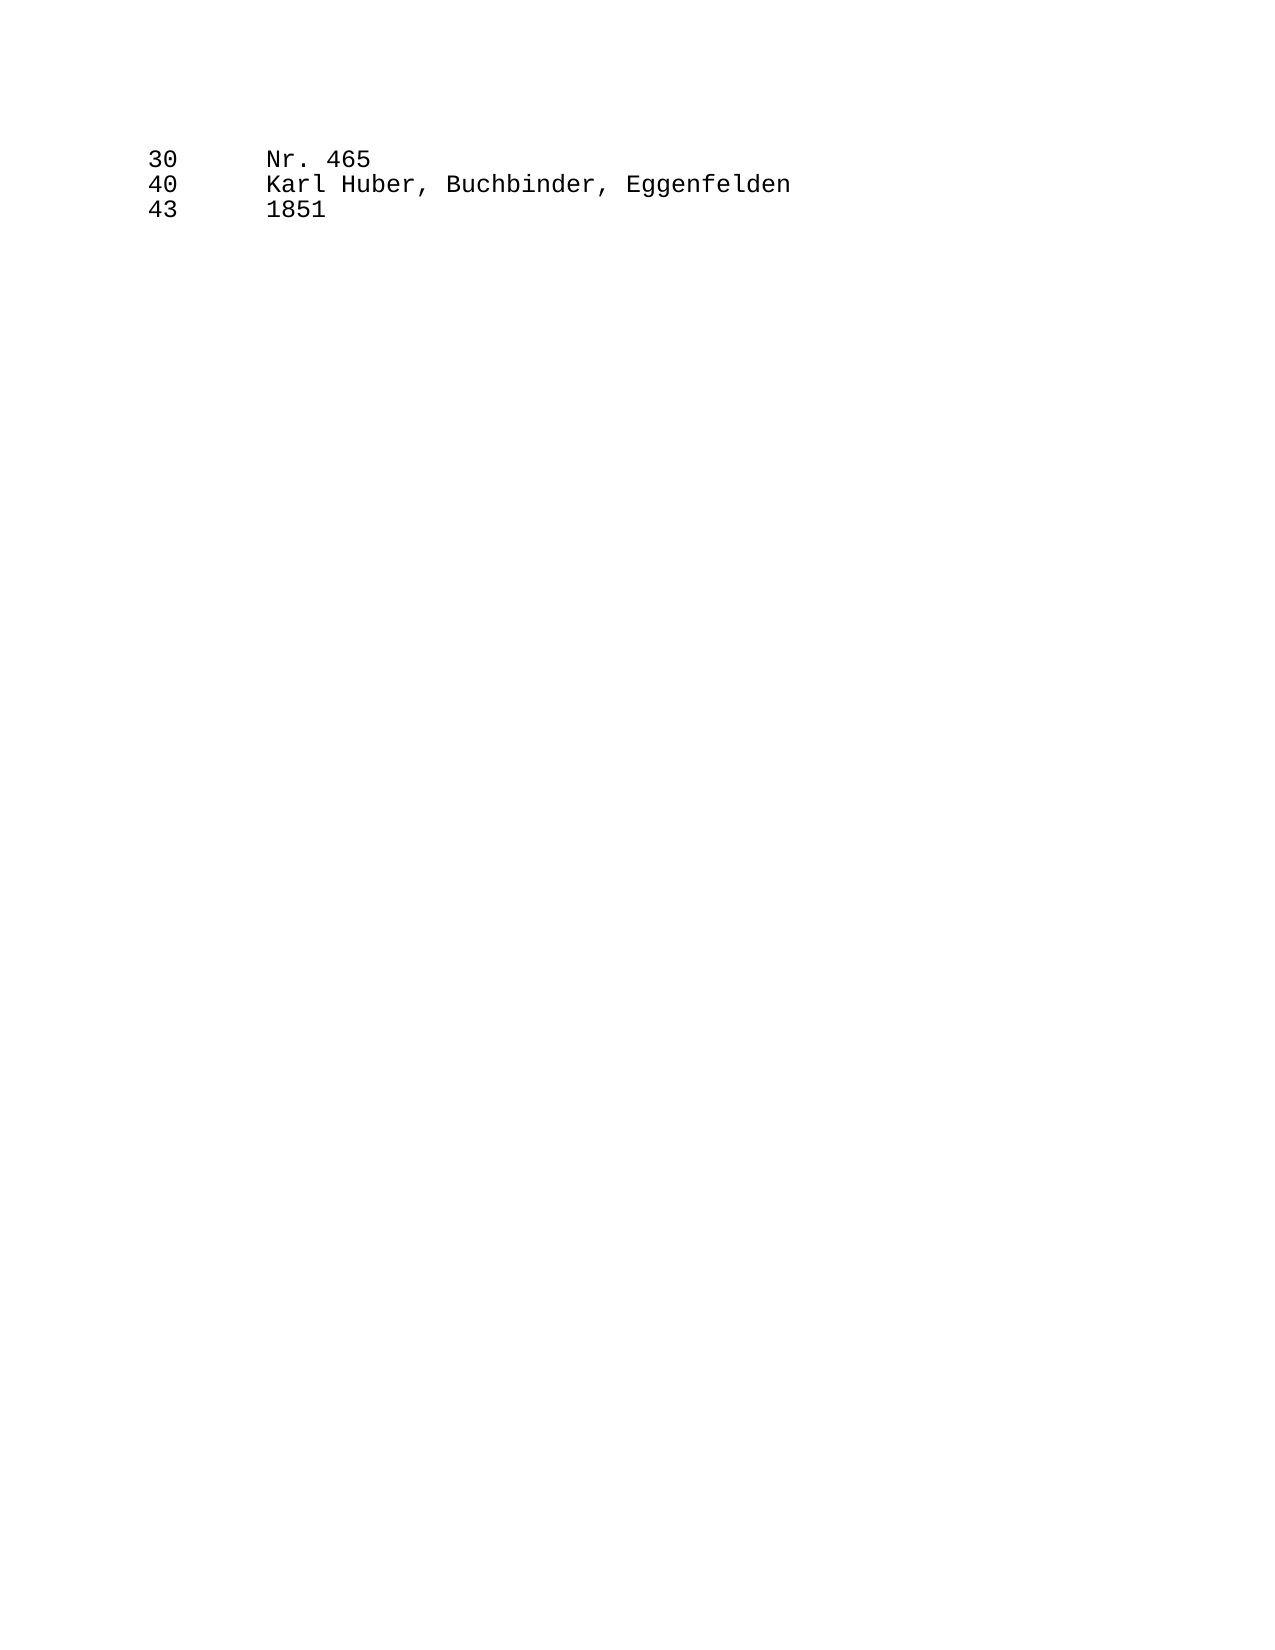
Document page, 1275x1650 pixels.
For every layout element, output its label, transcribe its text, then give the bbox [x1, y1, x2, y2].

text 30 Nr. 465 [148, 148, 1127, 173]
text 40 p[2{Karl} 1{Huber}, 5{Buchbinder}, 6{o[Eggenfelden]o}]p [148, 173, 1127, 198]
text 43 1851 [148, 198, 1127, 223]
